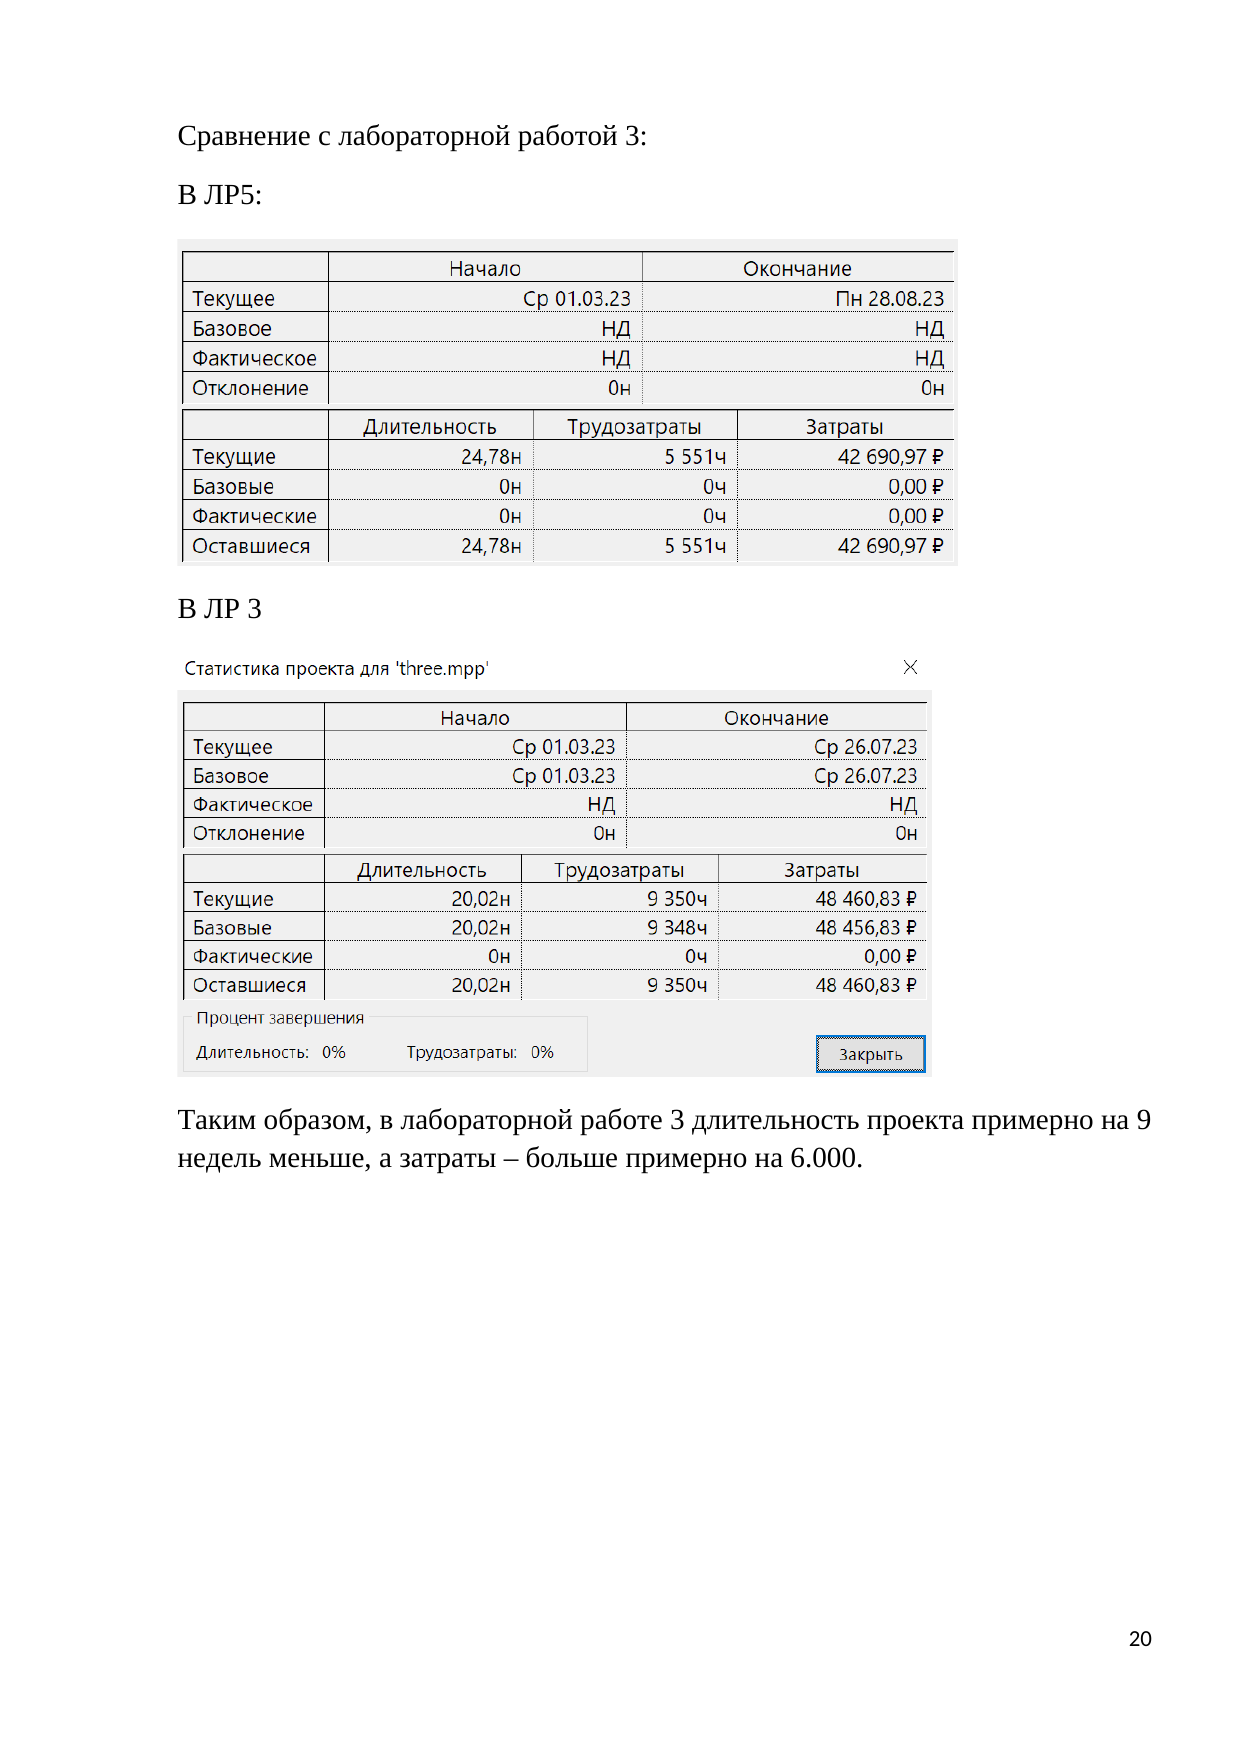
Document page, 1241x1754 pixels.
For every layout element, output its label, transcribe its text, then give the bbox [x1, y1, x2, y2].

text В ЛР 3 [177, 591, 1152, 624]
picture [177, 650, 932, 1077]
text Таким образом, в лабораторной работе 3 длительность проекта примерно на 9 недель меньше, а затраты – больше примерно на 6.000. [177, 1102, 1152, 1174]
text Сравнение с лабораторной работой 3: [177, 118, 1152, 152]
text В ЛР5: [177, 177, 1152, 211]
picture [177, 236, 958, 566]
